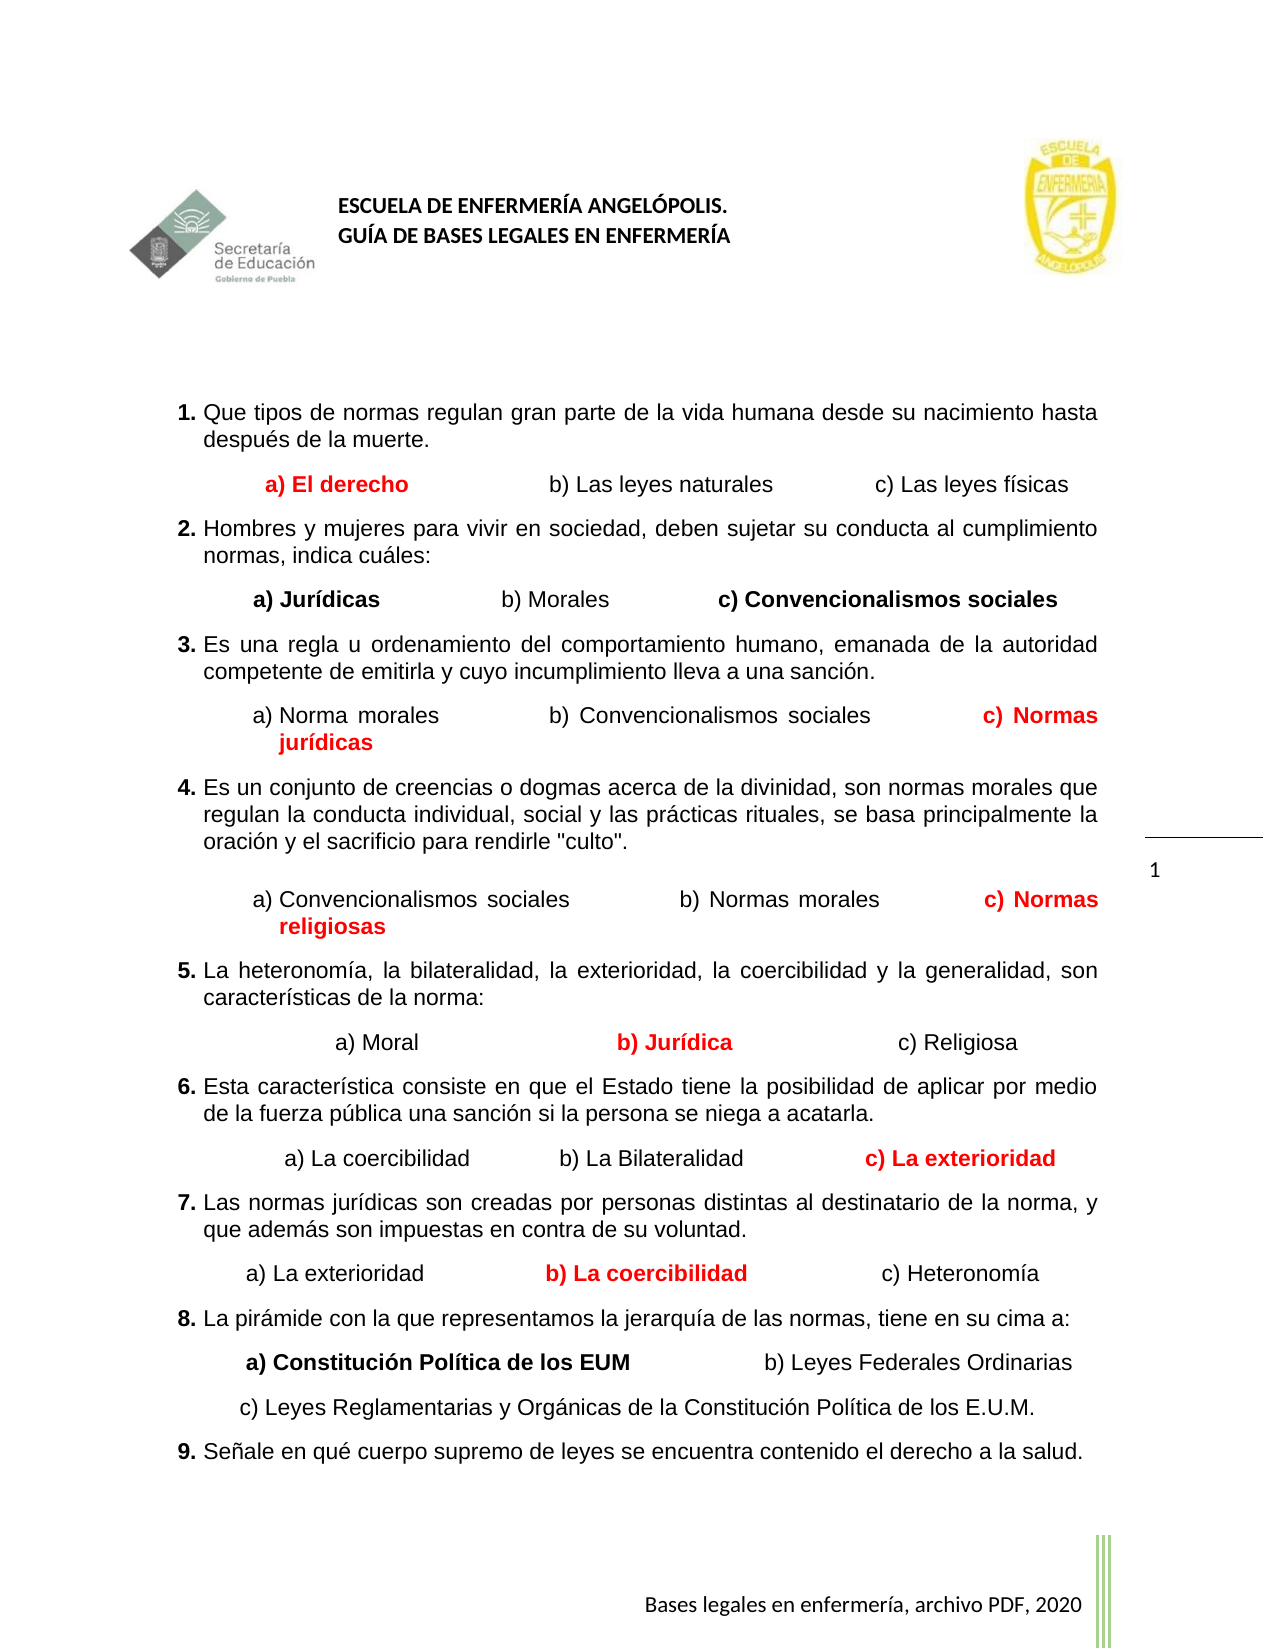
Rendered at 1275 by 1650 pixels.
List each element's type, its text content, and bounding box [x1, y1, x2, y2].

list Señale en qué cuerpo supremo de leyes se encuentra contenido el derecho a la salud. [177, 1438, 1099, 1464]
list Es una regla u ordenamiento del comportamiento humano, emanada de la autoridad competente de emitirla y cuyo incumplimiento lleva a una sanción. [177, 631, 1099, 684]
list La pirámide con la que representamos la jerarquía de las normas, tiene en su cima a: [177, 1305, 1099, 1331]
picture [129, 189, 319, 291]
picture [1023, 138, 1127, 283]
text a) Jurídicas b) Morales c) Convencionalismos sociales [253, 586, 1099, 613]
list Las normas jurídicas son creadas por personas distintas al destinatario de la norma, y que además son impuestas en contra de su voluntad. [177, 1189, 1099, 1242]
list Esta característica consiste en que el Estado tiene la posibilidad de aplicar por medio de la fuerza pública una sanción si la persona se niega a acatarla. [177, 1073, 1099, 1127]
list Que tipos de normas regulan gran parte de la vida humana desde su nacimiento hasta después de la muerte. [177, 399, 1099, 452]
list Norma morales b) Convencionalismos sociales c) Normas jurídicas [252, 702, 1099, 756]
text ESCUELA DE ENFERMERÍA ANGELÓPOLIS. [319, 191, 1023, 219]
text GUÍA DE BASES LEGALES EN ENFERMERÍA [319, 221, 1023, 249]
text c) Leyes Reglamentarias y Orgánicas de la Constitución Política de los E.U.M. [239, 1393, 1099, 1420]
list La heteronomía, la bilateralidad, la exterioridad, la coercibilidad y la generalidad, son características de la norma: [177, 957, 1099, 1011]
list Convencionalismos sociales b) Normas morales c) Normas religiosas [252, 886, 1099, 939]
list Es un conjunto de creencias o dogmas acerca de la divinidad, son normas morales que regulan la conducta individual, social y las prácticas rituales, se basa principalmente la oración y el sacrificio para rendirle "culto". [177, 774, 1099, 854]
text a) La exterioridad b) La coercibilidad c) Heteronomía [176, 1260, 1099, 1287]
text a) Moral b) Jurídica c) Religiosa [176, 1029, 1099, 1055]
text a) La coercibilidad b) La Bilateralidad c) La exterioridad [176, 1144, 1099, 1171]
text 1 [177, 856, 1160, 884]
text a) El derecho b) Las leyes naturales c) Las leyes físicas [176, 471, 1099, 497]
list Hombres y mujeres para vivir en sociedad, deben sujetar su conducta al cumplimiento normas, indica cuáles: [177, 515, 1099, 568]
text a) Constitución Política de los EUM b) Leyes Federales Ordinarias [176, 1349, 1099, 1376]
